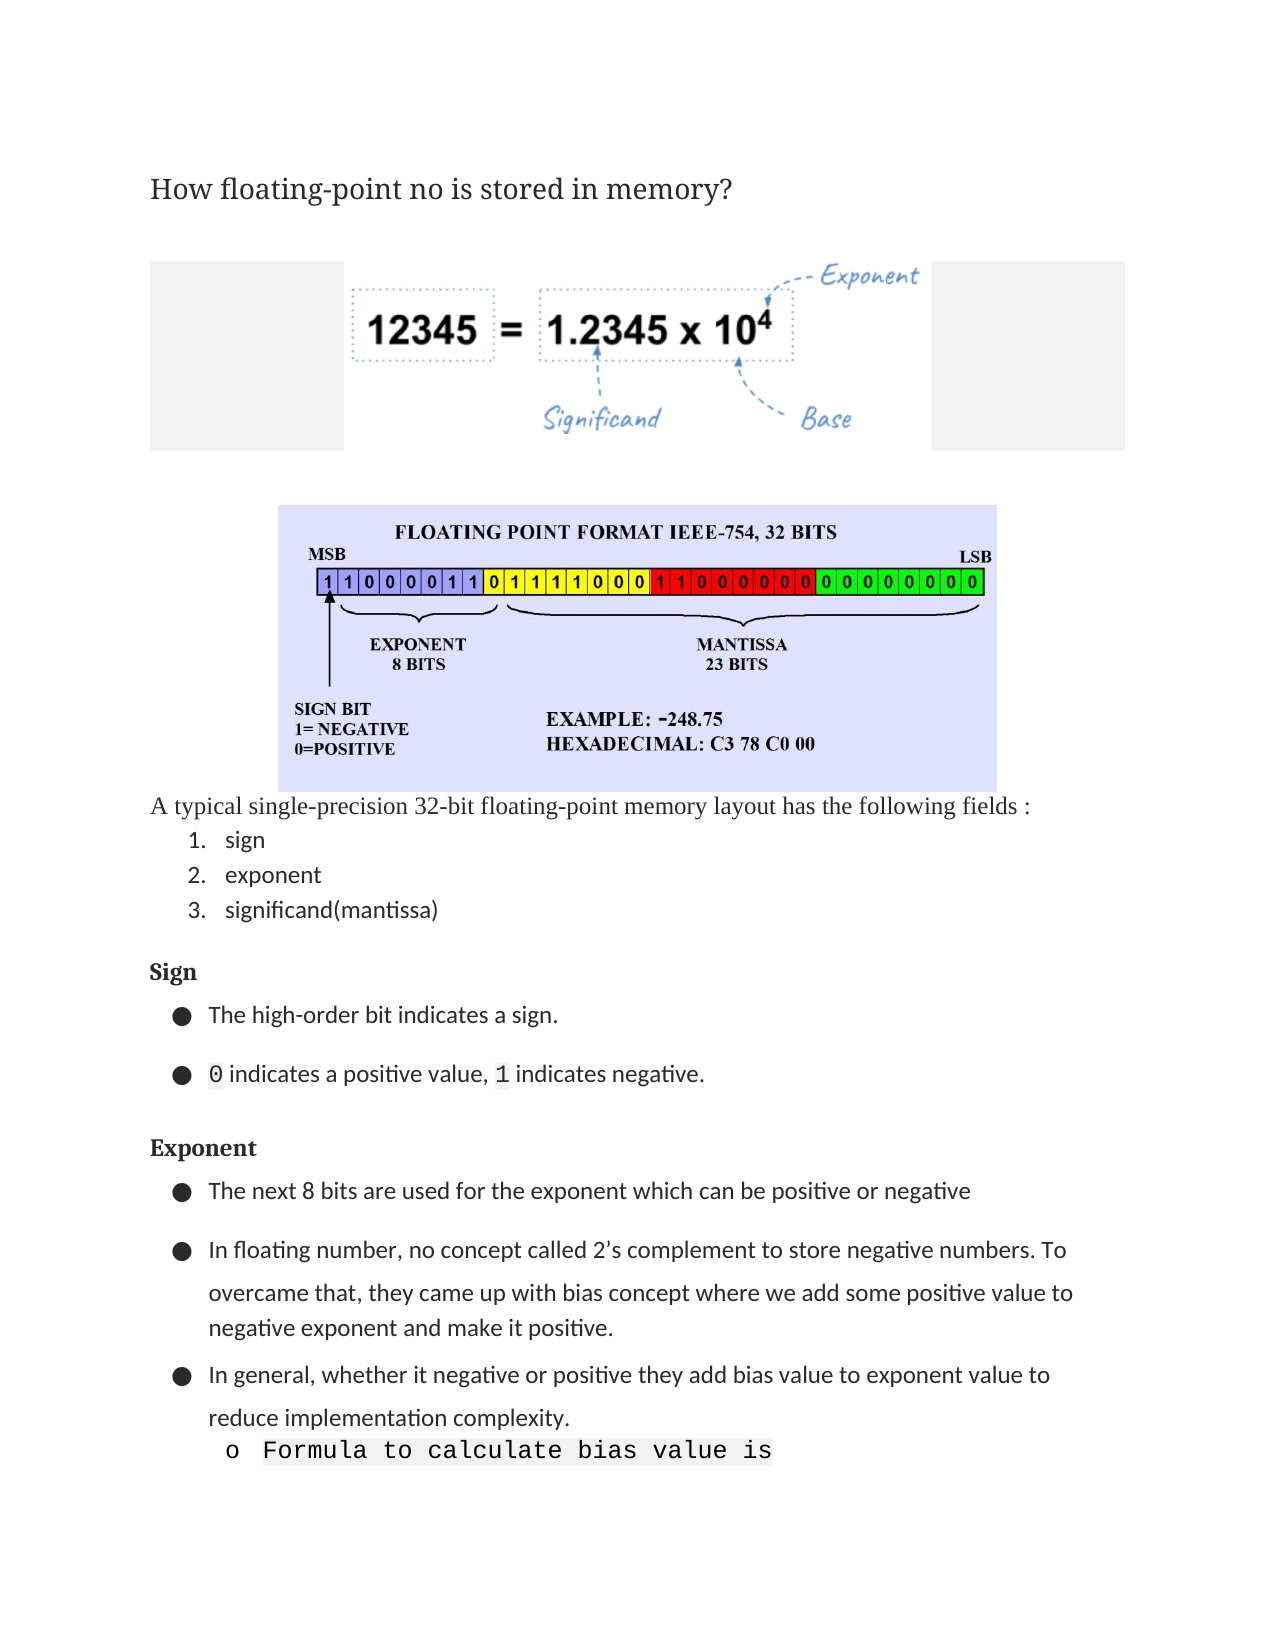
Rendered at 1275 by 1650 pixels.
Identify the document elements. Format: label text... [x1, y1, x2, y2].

subtitle Sign [150, 958, 1125, 987]
picture [278, 505, 997, 792]
list 0 indicates a positive value, 1 indicates negative. [171, 1046, 1125, 1097]
subtitle Exponent [150, 1133, 1125, 1162]
list significand(mantissa) [187, 894, 1125, 925]
list The high-order bit indicates a sign. [171, 987, 1125, 1038]
list In floating number, no concept called 2’s complement to store negative numbers. To overcame that, they came up with bias concept where we add some positive value to negative exponent and make it positive. [171, 1221, 1125, 1342]
list In general, whether it negative or positive they add bias value to exponent value to reduce implementation complexity. [171, 1347, 1125, 1433]
subtitle How floating-point no is stored in memory? [150, 169, 1125, 208]
text A typical single-precision 32-bit floating-point memory layout has the following fields : [150, 791, 1125, 820]
list sign [187, 824, 1125, 855]
list The next 8 bits are used for the exponent which can be positive or negative [171, 1162, 1125, 1213]
picture [343, 260, 932, 451]
list exponent [187, 859, 1125, 890]
list Formula to calculate bias value is [225, 1437, 1125, 1466]
